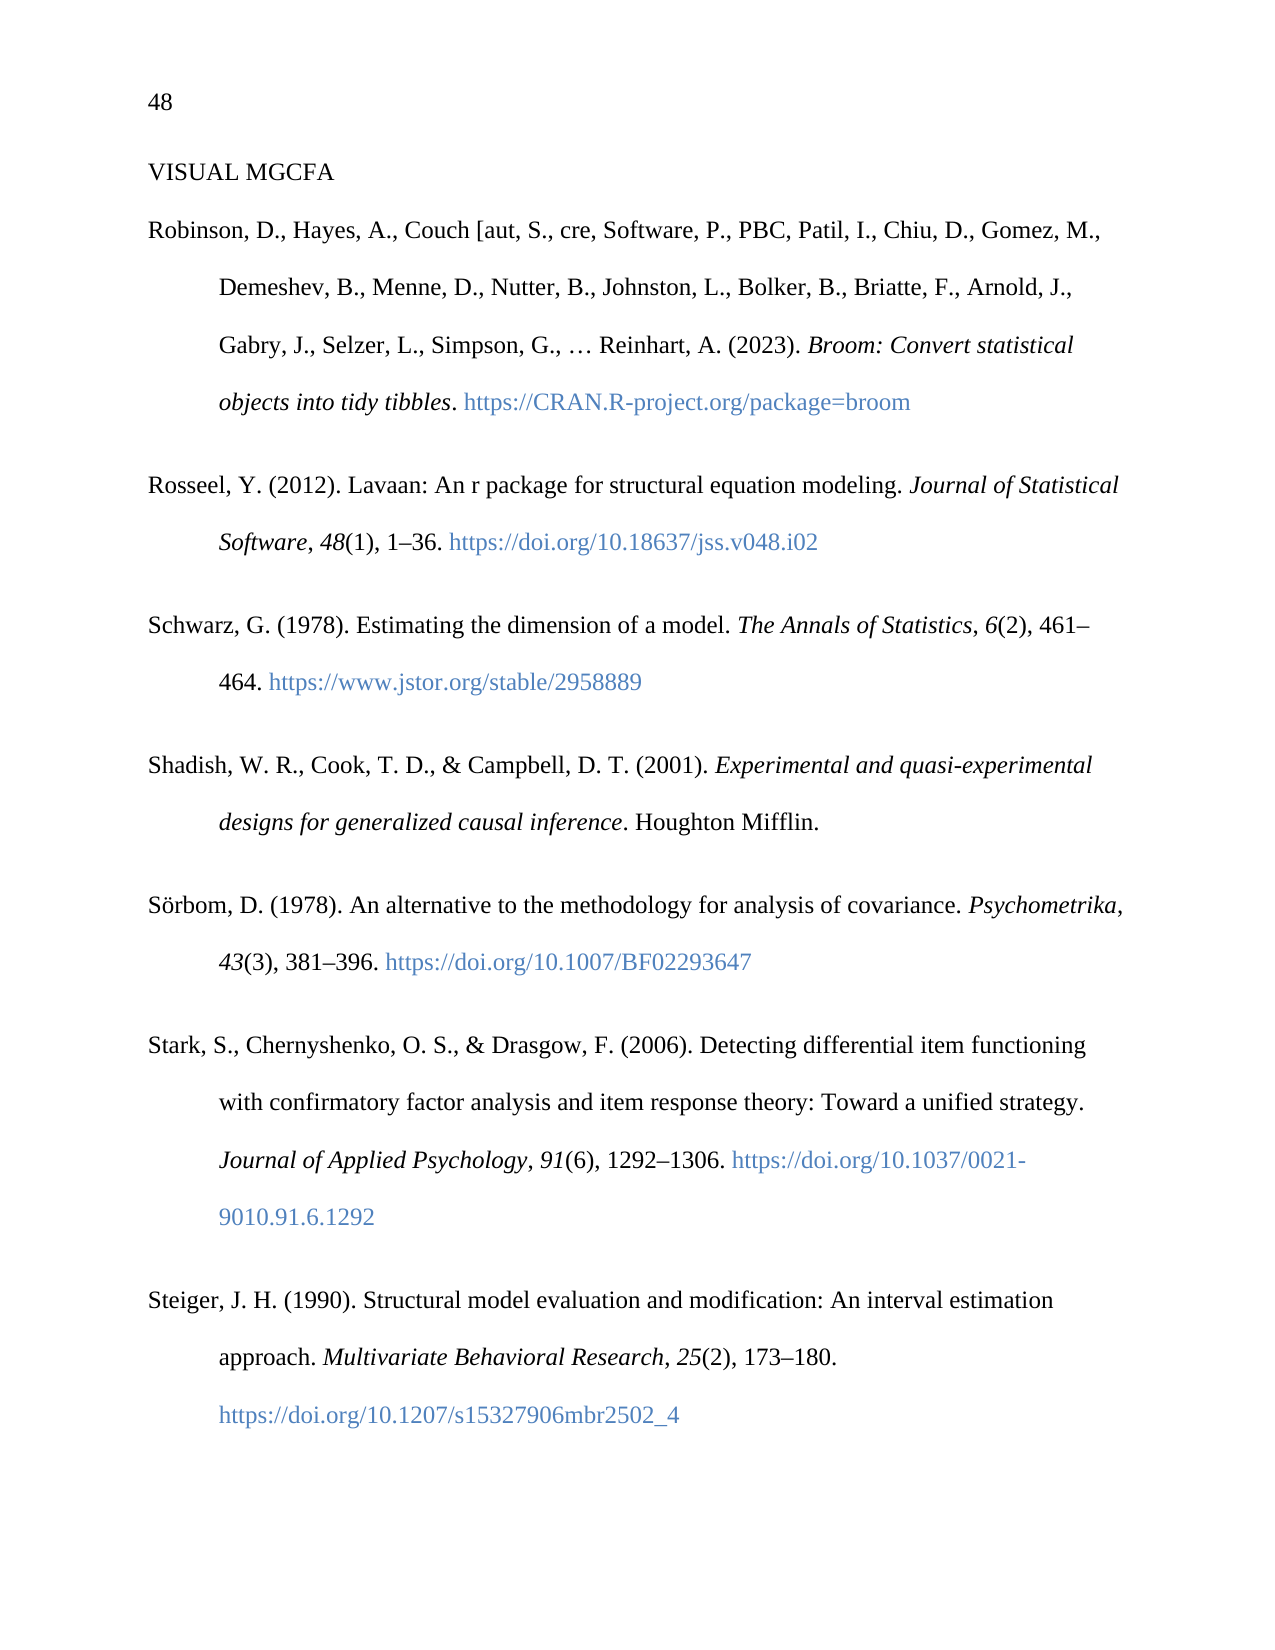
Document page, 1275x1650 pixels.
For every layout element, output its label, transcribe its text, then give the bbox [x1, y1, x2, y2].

text Rosseel, Y. (2012). Lavaan: An r package for structural equation modeling. Journal of Statistical Software, 48(1), 1–36. https://doi.org/10.18637/jss.v048.i02 [148, 470, 1127, 556]
text Shadish, W. R., Cook, T. D., & Campbell, D. T. (2001). Experimental and quasi-experimental designs for generalized causal inference. Houghton Mifflin. [148, 750, 1127, 836]
text Sörbom, D. (1978). An alternative to the methodology for analysis of covariance. Psychometrika, 43(3), 381–396. https://doi.org/10.1007/BF02293647 [148, 890, 1127, 976]
text Robinson, D., Hayes, A., Couch [aut, S., cre, Software, P., PBC, Patil, I., Chiu, D., Gomez, M., Demeshev, B., Menne, D., Nutter, B., Johnston, L., Bolker, B., Briatte, F., Arnold, J., Gabry, J., Selzer, L., Simpson, G., … Reinhart, A. (2023). Broom: Convert statistical objects into tidy tibbles. https://CRAN.R-project.org/package=broom [148, 215, 1127, 416]
text Stark, S., Chernyshenko, O. S., & Drasgow, F. (2006). Detecting differential item functioning with confirmatory factor analysis and item response theory: Toward a unified strategy. Journal of Applied Psychology, 91(6), 1292–1306. https://doi.org/10.1037/0021-9010.91.6.1292 [148, 1030, 1127, 1231]
text Schwarz, G. (1978). Estimating the dimension of a model. The Annals of Statistics, 6(2), 461–464. https://www.jstor.org/stable/2958889 [148, 610, 1127, 696]
text Steiger, J. H. (1990). Structural model evaluation and modification: An interval estimation approach. Multivariate Behavioral Research, 25(2), 173–180. https://doi.org/10.1207/s15327906mbr2502_4 [148, 1285, 1127, 1429]
